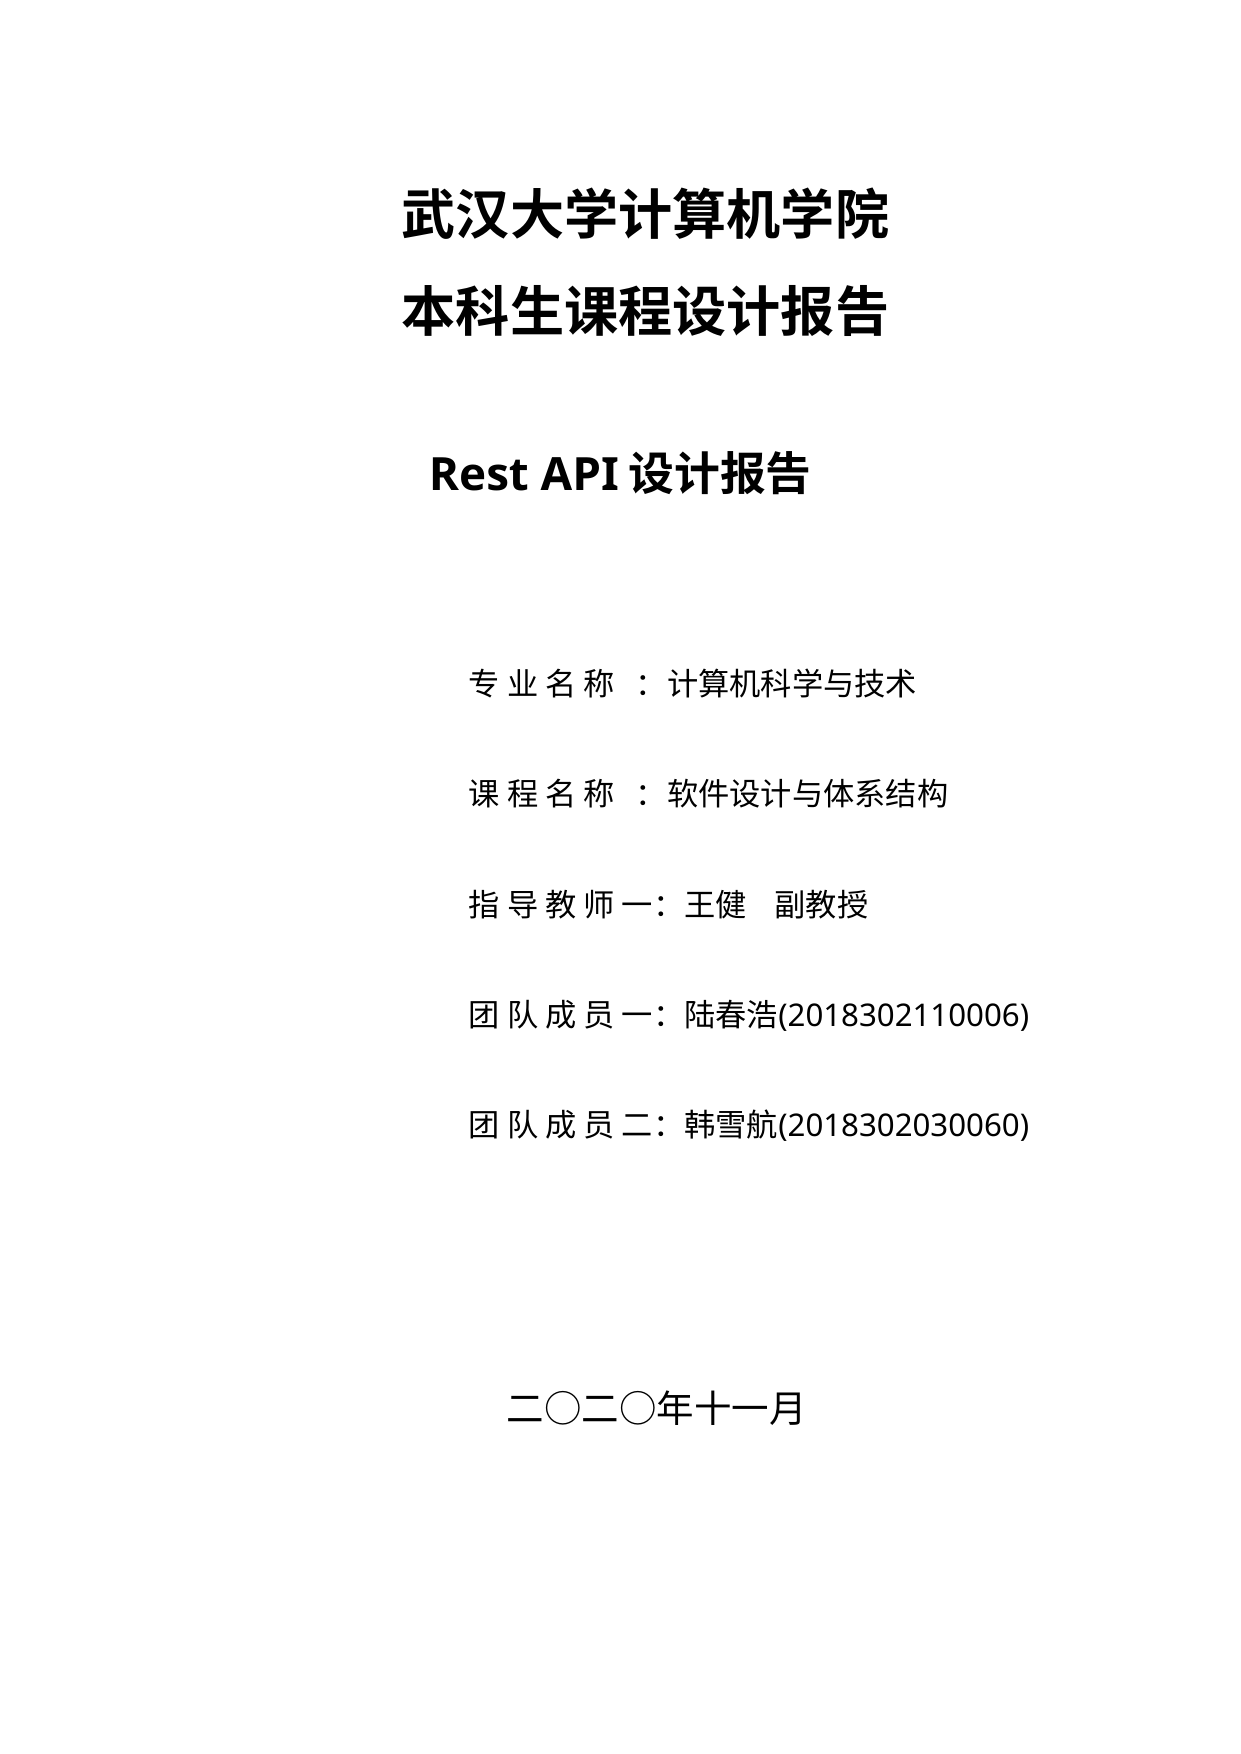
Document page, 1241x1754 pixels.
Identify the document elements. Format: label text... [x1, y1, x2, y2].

text Rest API设计报告 [187, 422, 1053, 519]
text 指 导 教 师 一：王健 副教授 [187, 870, 1053, 935]
text 课 程 名 称 ：软件设计与体系结构 [187, 760, 1053, 825]
text 武汉大学计算机学院 [238, 162, 1053, 259]
text 二○二○年十一月 [237, 1373, 1053, 1438]
text 本科生课程设计报告 [238, 259, 1053, 357]
text 专 业 名 称 ：计算机科学与技术 [187, 649, 1053, 714]
text 团 队 成 员 二：韩雪航(2018302030060) [187, 1091, 1053, 1156]
text 团 队 成 员 一：陆春浩(2018302110006) [187, 980, 1053, 1045]
